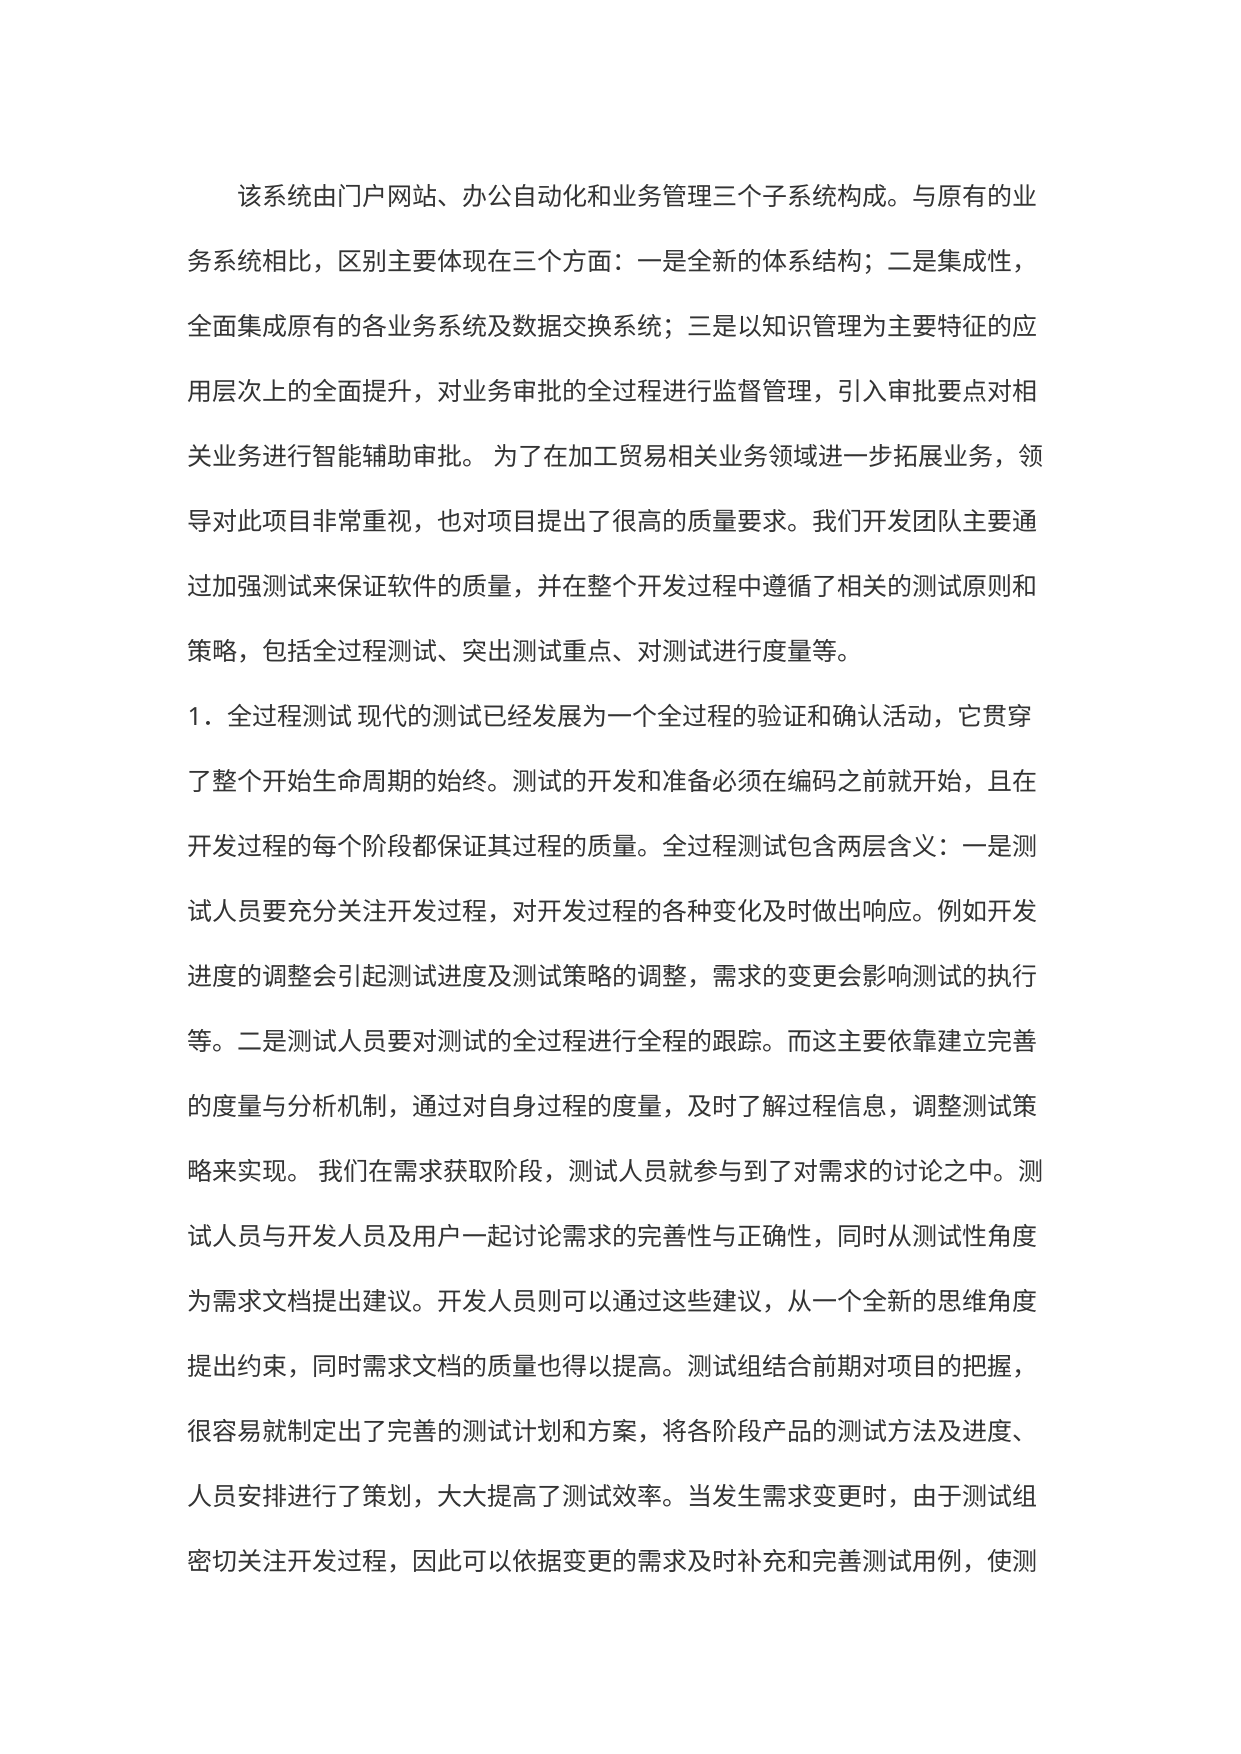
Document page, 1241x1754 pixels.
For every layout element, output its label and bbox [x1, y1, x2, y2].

text [187, 162, 1053, 1592]
